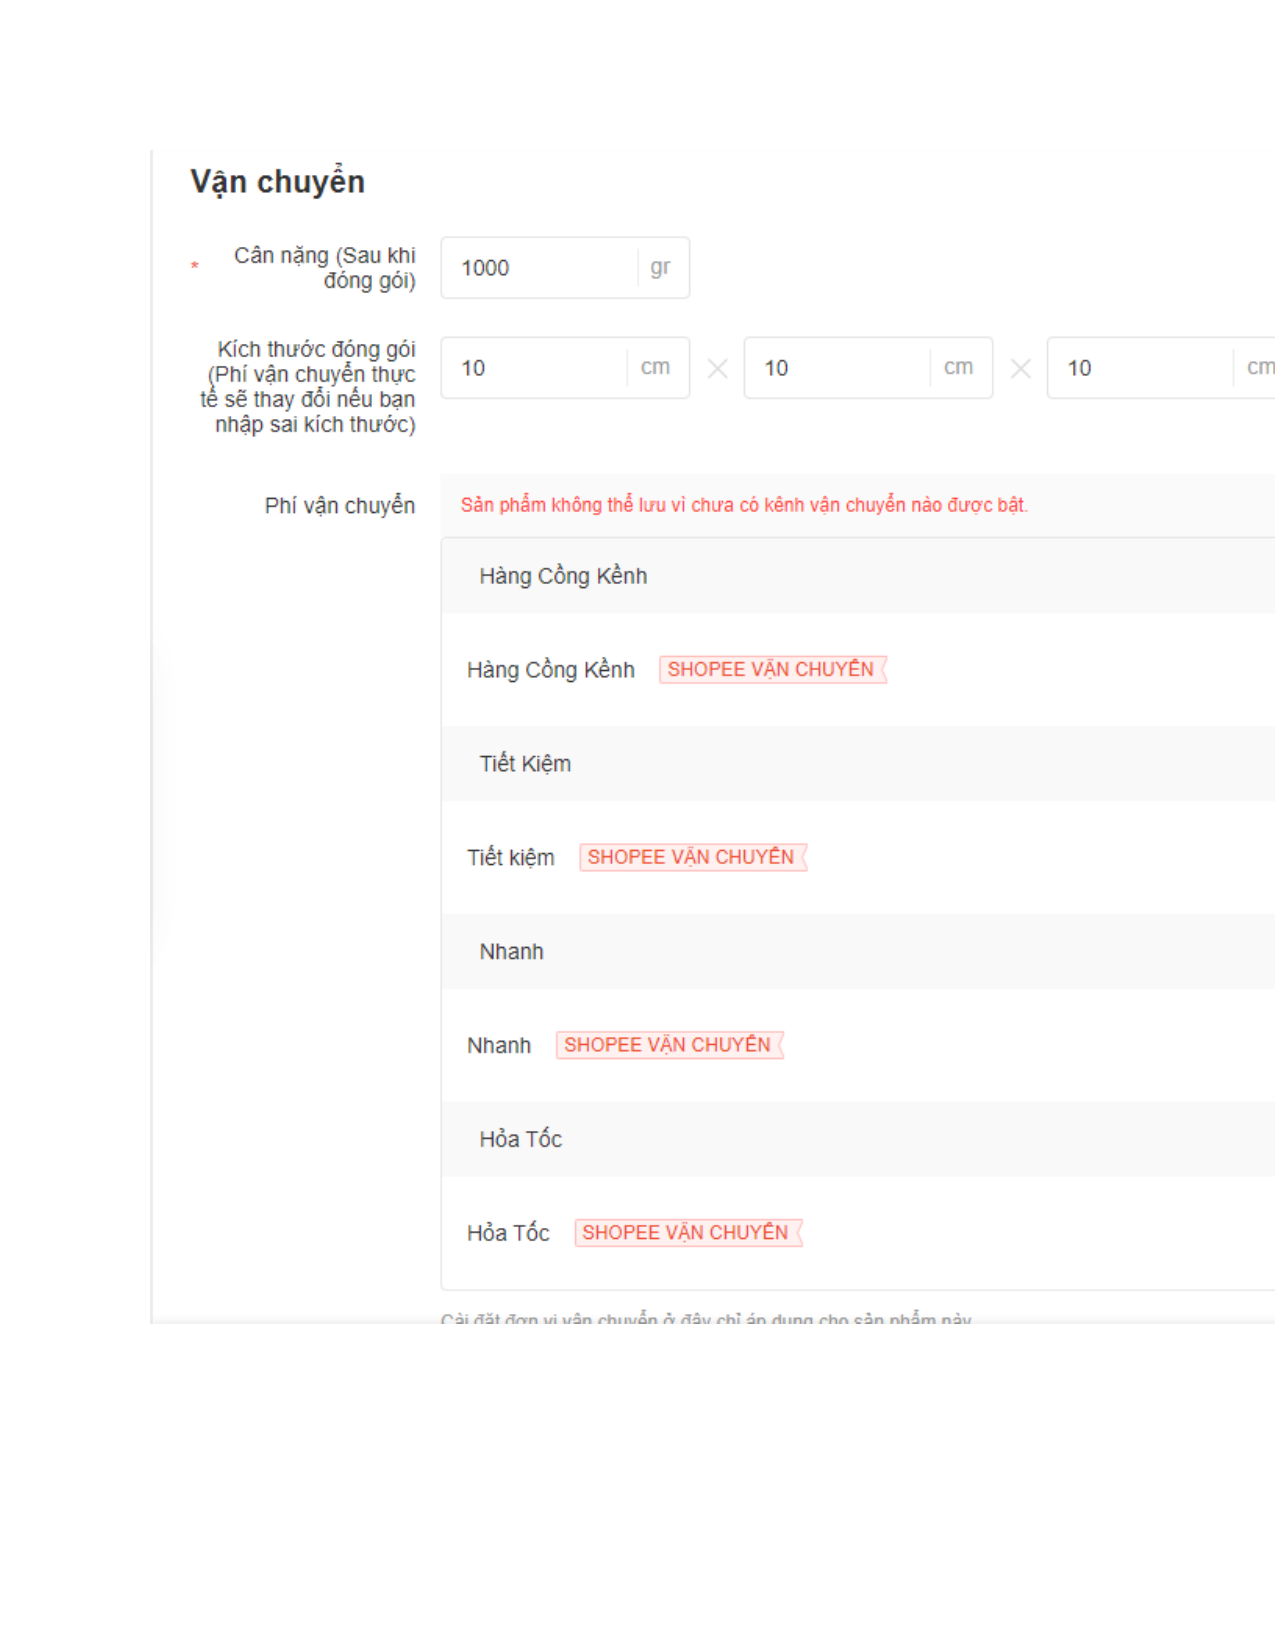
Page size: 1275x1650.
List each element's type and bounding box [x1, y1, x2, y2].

picture [150, 150, 1275, 1324]
